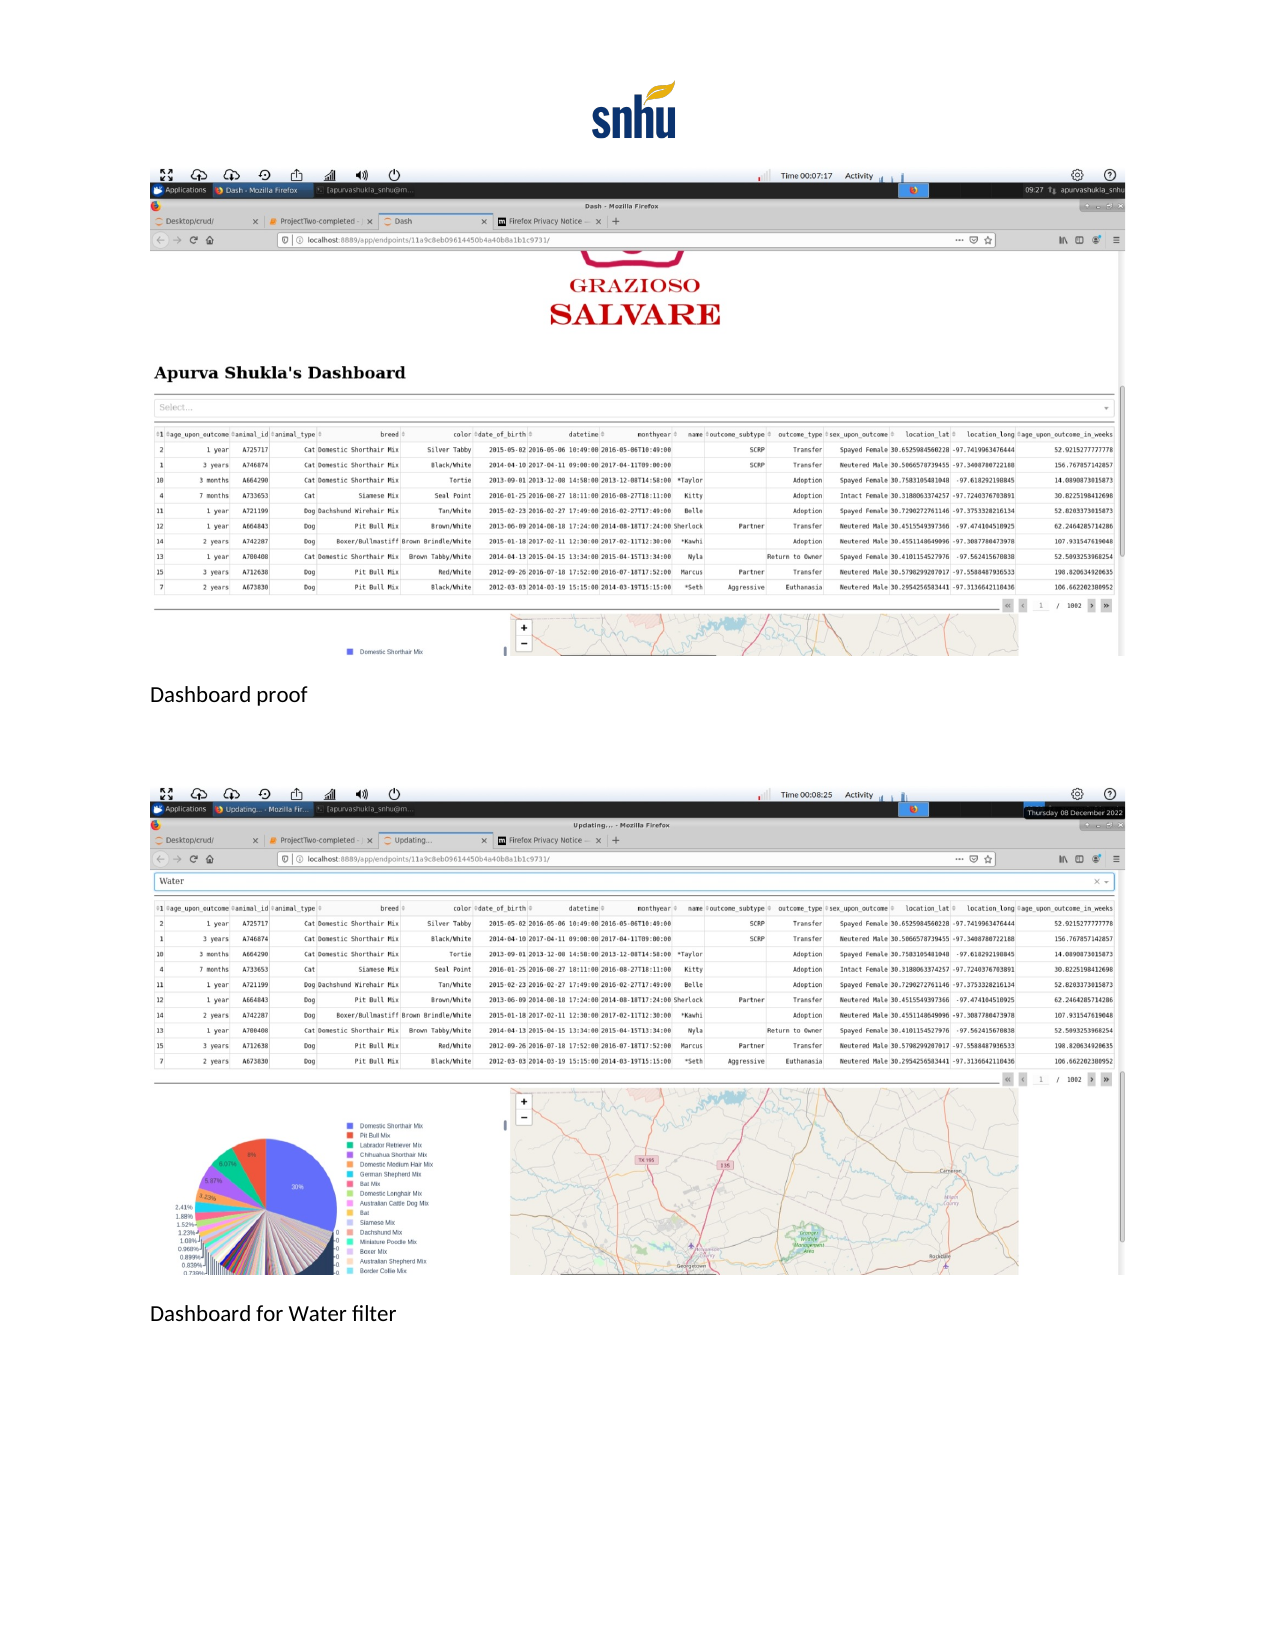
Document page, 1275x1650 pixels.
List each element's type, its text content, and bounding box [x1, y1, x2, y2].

picture [150, 167, 1125, 656]
text Dashboard proof [150, 680, 1125, 708]
picture [150, 786, 1125, 1275]
text Dashboard for Water filter [150, 1299, 1125, 1327]
picture [573, 75, 702, 147]
